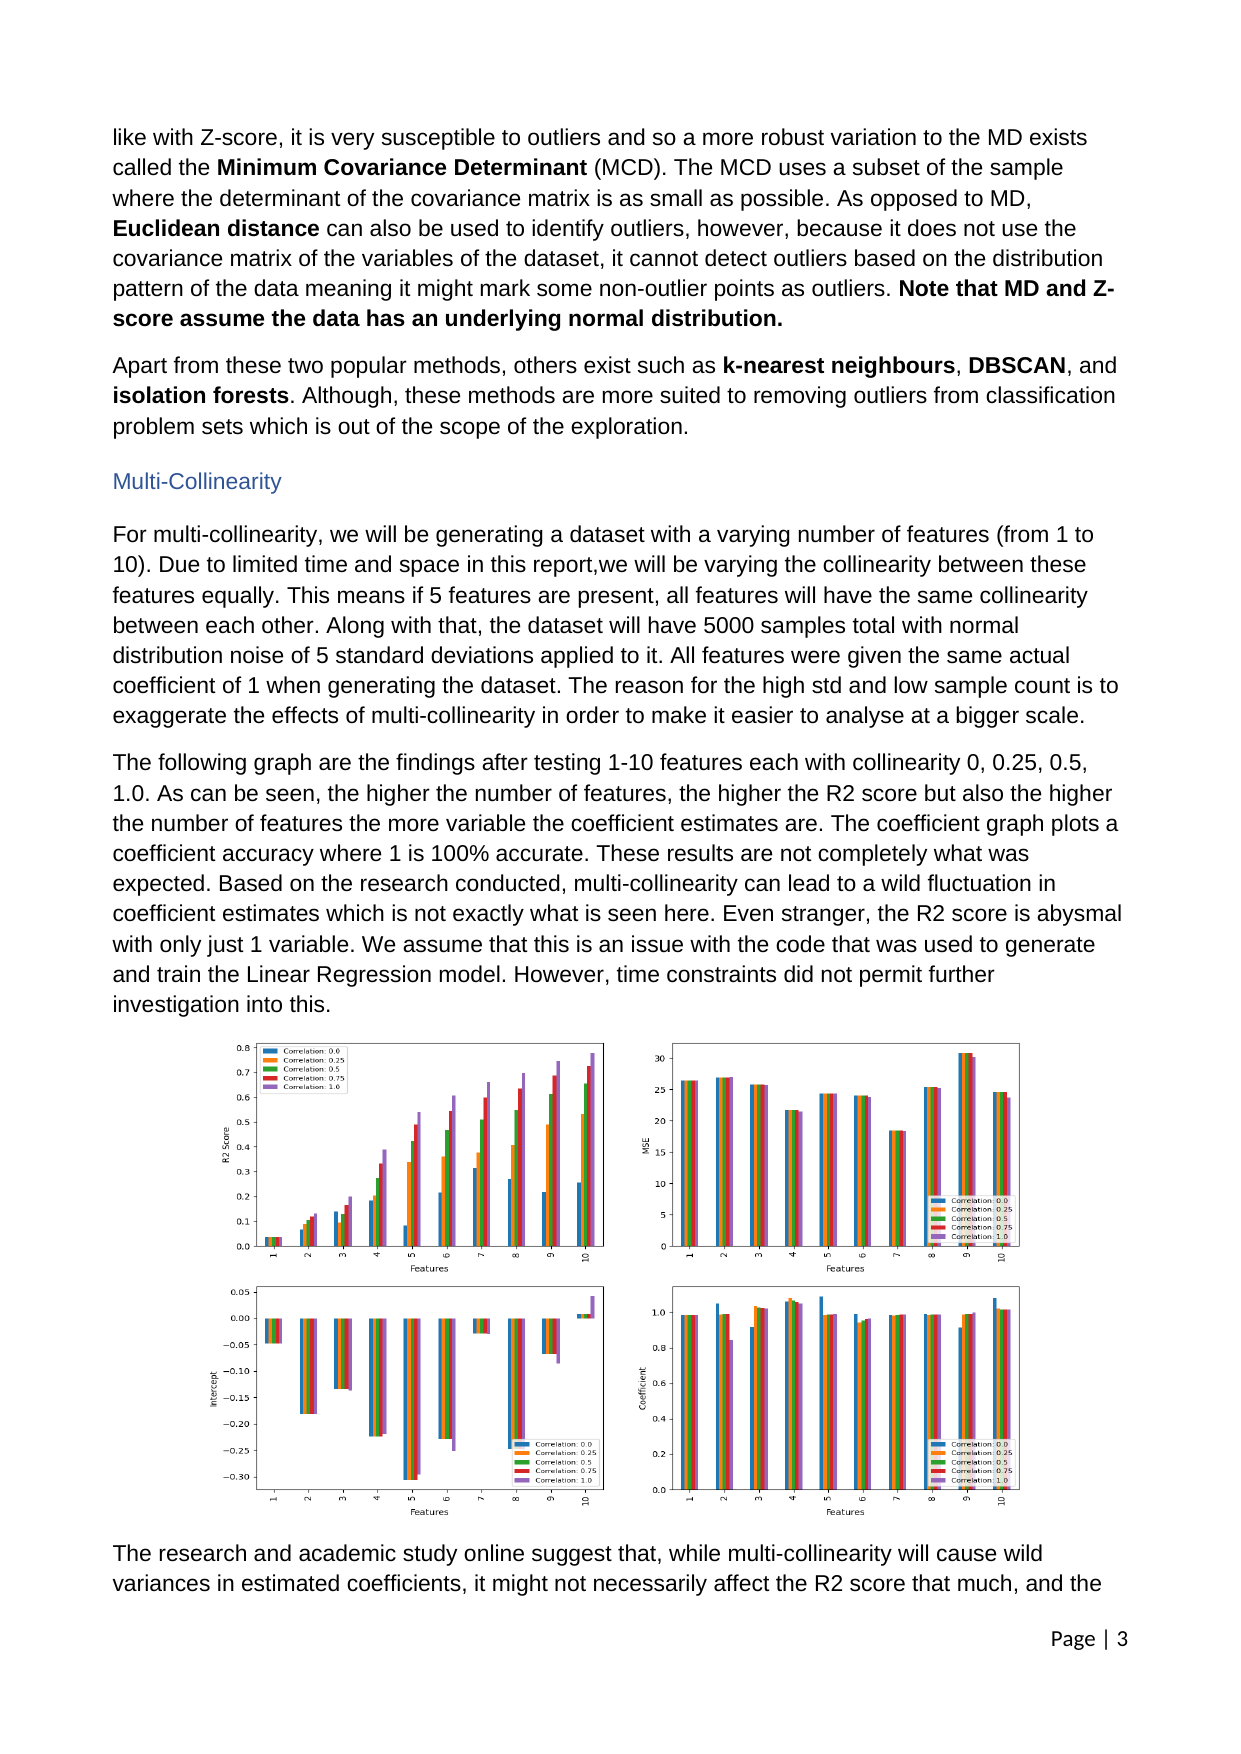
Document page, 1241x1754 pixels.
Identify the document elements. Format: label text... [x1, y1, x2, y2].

picture [206, 1037, 1035, 1519]
text For multi-collinearity, we will be generating a dataset with a varying number of features (from 1 to 10). Due to limited time and space in this report,we will be varying the collinearity between these features equally. This means if 5 features are present, all features will have the same collinearity between each other. Along with that, the dataset will have 5000 samples total with normal distribution noise of 5 standard deviations applied to it. All features were given the same actual coefficient of 1 when generating the dataset. The reason for the high std and low sample count is to exaggerate the effects of multi-collinearity in order to make it easier to analyse at a bigger scale. [112, 521, 1128, 729]
text The following graph are the findings after testing 1-10 features each with collinearity 0, 0.25, 0.5, 1.0. As can be seen, the higher the number of features, the higher the R2 score but also the higher the number of features the more variable the coefficient estimates are. The coefficient graph plots a coefficient accuracy where 1 is 100% accurate. These results are not completely what was expected. Based on the research conducted, multi-collinearity can lead to a wild fluctuation in coefficient estimates which is not exactly what is seen here. Even stranger, the R2 score is abysmal with only just 1 variable. We assume that this is an issue with the code that was used to generate and train the Linear Regression model. However, time constraints did not permit further investigation into this. [112, 749, 1128, 1017]
text Apart from these two popular methods, others exist such as k-nearest neighbours, DBSCAN, and isolation forests. Although, these methods are more suited to removing outliers from classification problem sets which is out of the scope of the exploration. [112, 352, 1128, 439]
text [112, 1539, 1128, 1596]
subtitle Multi-Collinearity [112, 468, 1128, 494]
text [112, 124, 1128, 332]
